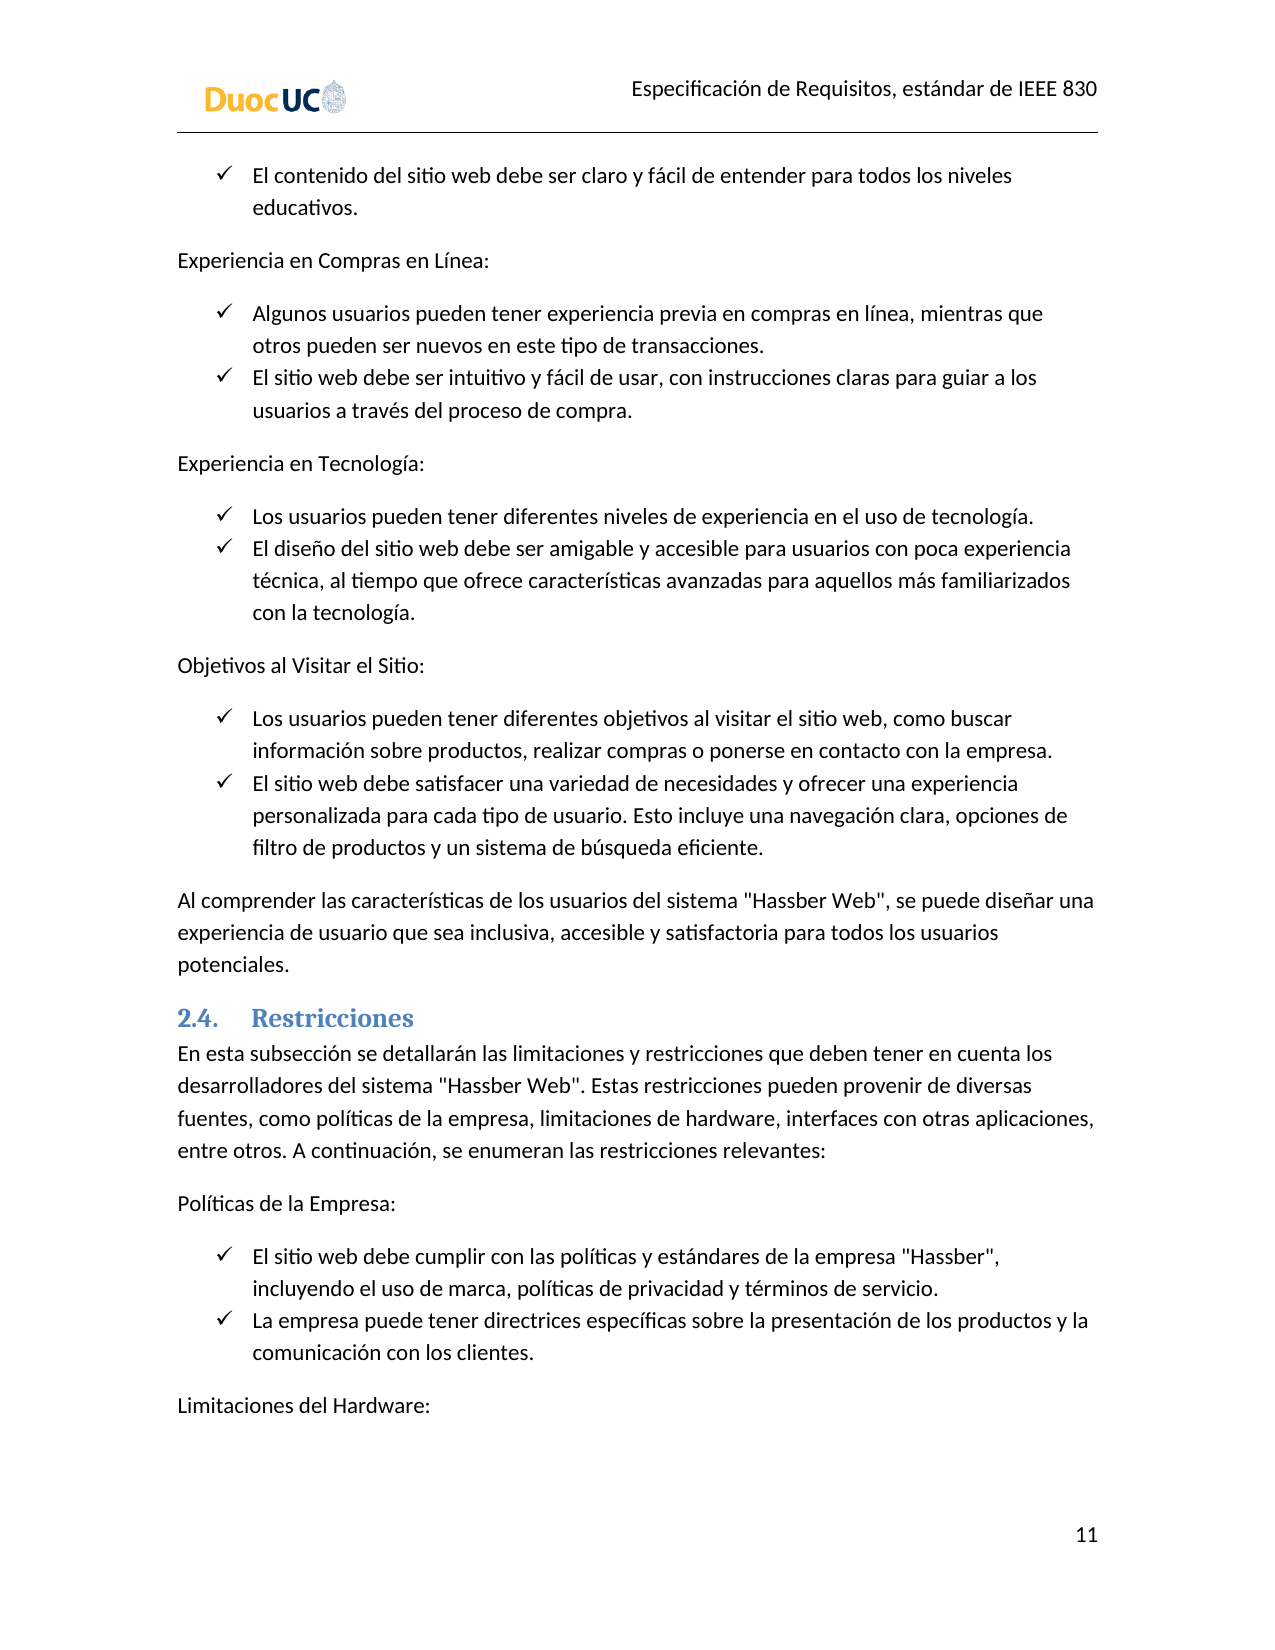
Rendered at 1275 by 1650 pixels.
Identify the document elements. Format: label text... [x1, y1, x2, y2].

subtitle 2.4. Restricciones [177, 1003, 1098, 1035]
picture [198, 76, 351, 116]
text Objetivos al Visitar el Sitio: [177, 651, 1098, 679]
list El sitio web debe satisfacer una variedad de necesidades y ofrecer una experiencia personalizada para cada tipo de usuario. Esto incluye una navegación clara, opciones de filtro de productos y un sistema de búsqueda eficiente. [215, 769, 1098, 861]
text En esta subsección se detallarán las limitaciones y restricciones que deben tener en cuenta los desarrolladores del sistema "Hassber Web". Estas restricciones pueden provenir de diversas fuentes, como políticas de la empresa, limitaciones de hardware, interfaces con otras aplicaciones, entre otros. A continuación, se enumeran las restricciones relevantes: [177, 1039, 1098, 1164]
list La empresa puede tener directrices específicas sobre la presentación de los productos y la comunicación con los clientes. [215, 1306, 1098, 1366]
list Los usuarios pueden tener diferentes objetivos al visitar el sitio web, como buscar información sobre productos, realizar compras o ponerse en contacto con la empresa. [215, 704, 1098, 764]
text Al comprender las características de los usuarios del sistema "Hassber Web", se puede diseñar una experiencia de usuario que sea inclusiva, accesible y satisfactoria para todos los usuarios potenciales. [177, 886, 1098, 978]
text Experiencia en Compras en Línea: [177, 246, 1098, 274]
list El sitio web debe cumplir con las políticas y estándares de la empresa "Hassber", incluyendo el uso de marca, políticas de privacidad y términos de servicio. [215, 1242, 1098, 1302]
list El diseño del sitio web debe ser amigable y accesible para usuarios con poca experiencia técnica, al tiempo que ofrece características avanzadas para aquellos más familiarizados con la tecnología. [215, 534, 1098, 626]
text Limitaciones del Hardware: [177, 1391, 1098, 1419]
text Experiencia en Tecnología: [177, 449, 1098, 477]
list Algunos usuarios pueden tener experiencia previa en compras en línea, mientras que otros pueden ser nuevos en este tipo de transacciones. [215, 299, 1098, 359]
list El contenido del sitio web debe ser claro y fácil de entender para todos los niveles educativos. [215, 161, 1098, 221]
list Los usuarios pueden tener diferentes niveles de experiencia en el uso de tecnología. [215, 502, 1098, 530]
list El sitio web debe ser intuitivo y fácil de usar, con instrucciones claras para guiar a los usuarios a través del proceso de compra. [215, 363, 1098, 424]
text Políticas de la Empresa: [177, 1189, 1098, 1217]
